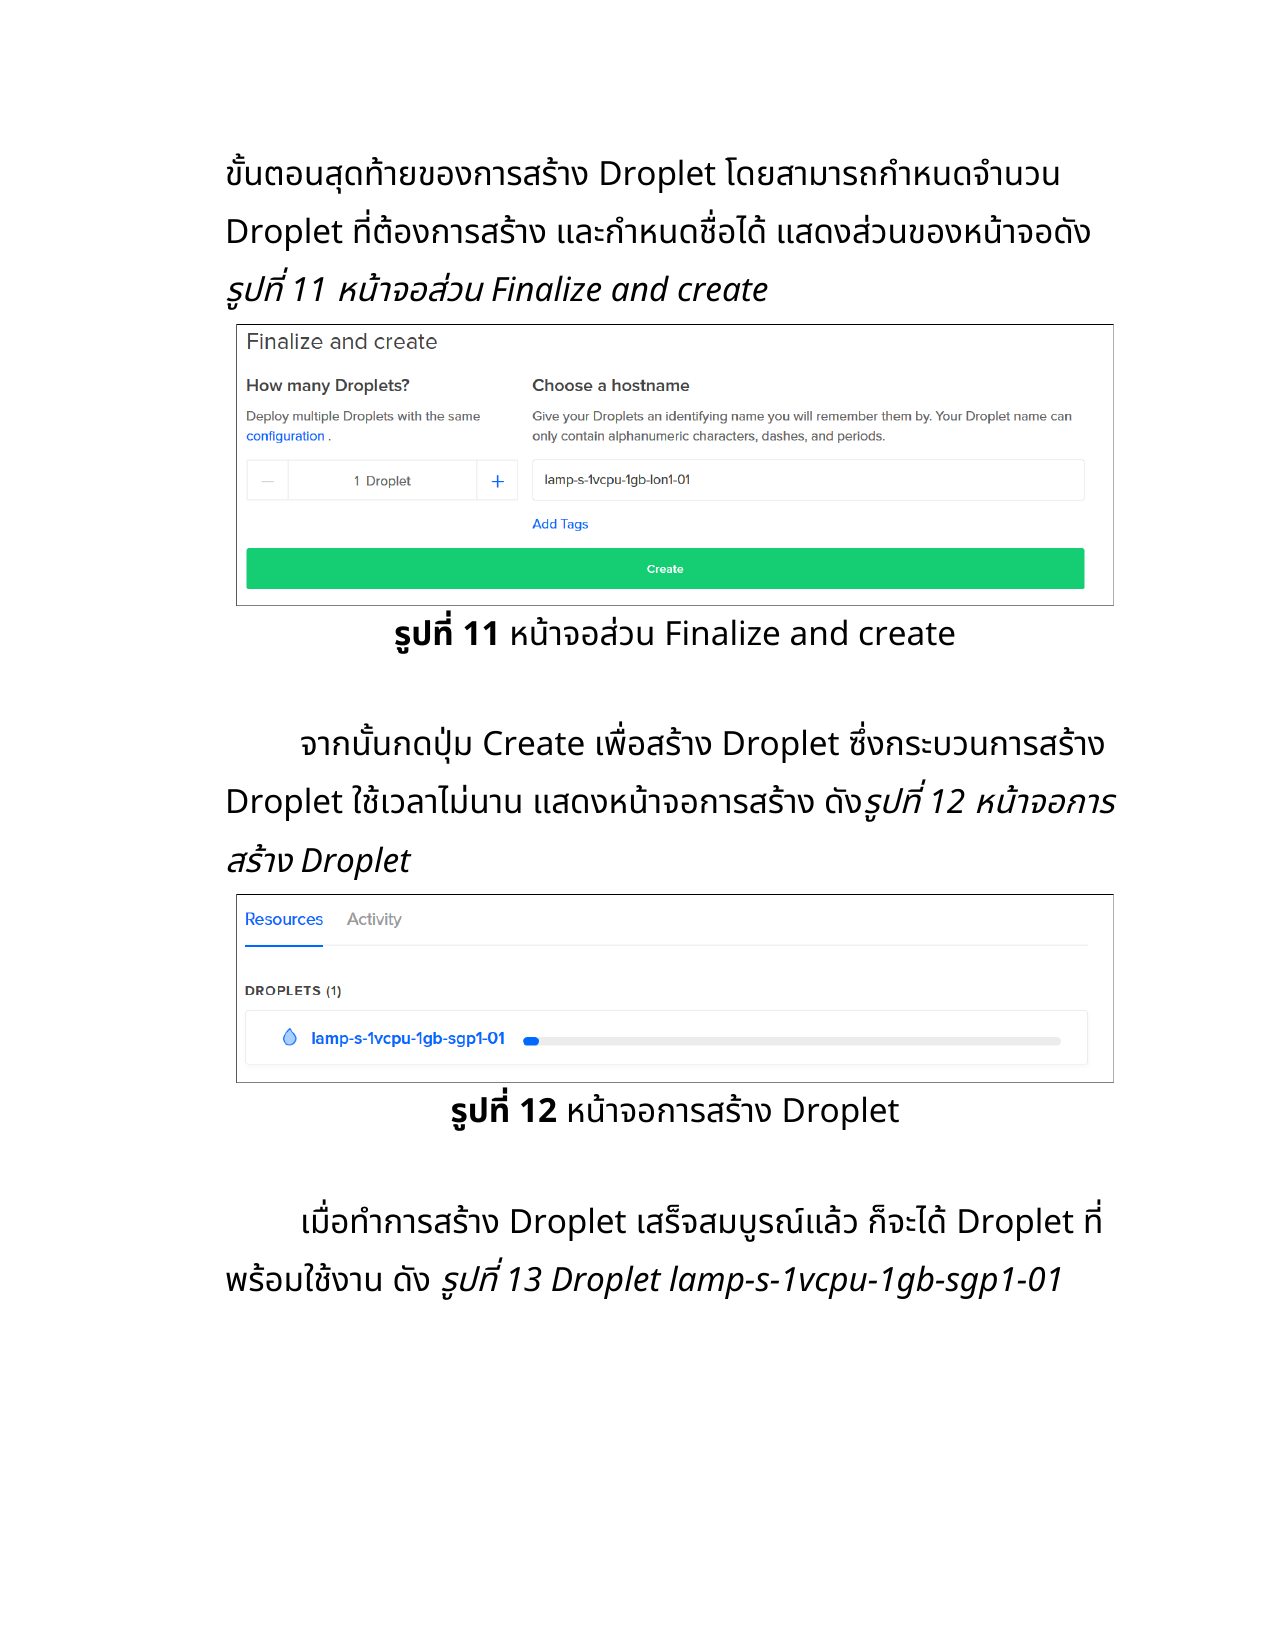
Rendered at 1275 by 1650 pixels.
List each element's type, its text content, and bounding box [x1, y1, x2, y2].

picture [236, 324, 1114, 606]
list รูปที่ 11 หน้าจอส่วน Finalize and create [225, 610, 1125, 660]
list รูปที่ 12 หน้าจอการสร้าง Droplet [225, 1087, 1125, 1138]
list ขั้นตอนสุดท้ายของการสร้าง Droplet โดยสามารถกำหนดจำนวน Droplet ที่ต้องการสร้าง และกำหนดชื่อได้ แสดงส่วนของหน้าจอดัง รูปที่ 11 หน้าจอส่วน Finalize and create [225, 150, 1125, 317]
list เมื่อทำการสร้าง Droplet เสร็จสมบูรณ์แล้ว ก็จะได้ Droplet ที่พร้อมใช้งาน ดัง รูปที่ 13 Droplet lamp-s-1vcpu-1gb-sgp1-01 [225, 1197, 1125, 1306]
picture [236, 894, 1114, 1083]
list จากนั้นกดปุ่ม Create เพื่อสร้าง Droplet ซึ่งกระบวนการสร้าง Droplet ใช้เวลาไม่นาน แสดงหน้าจอการสร้าง ดังรูปที่ 12 หน้าจอการสร้าง Droplet [225, 720, 1125, 887]
